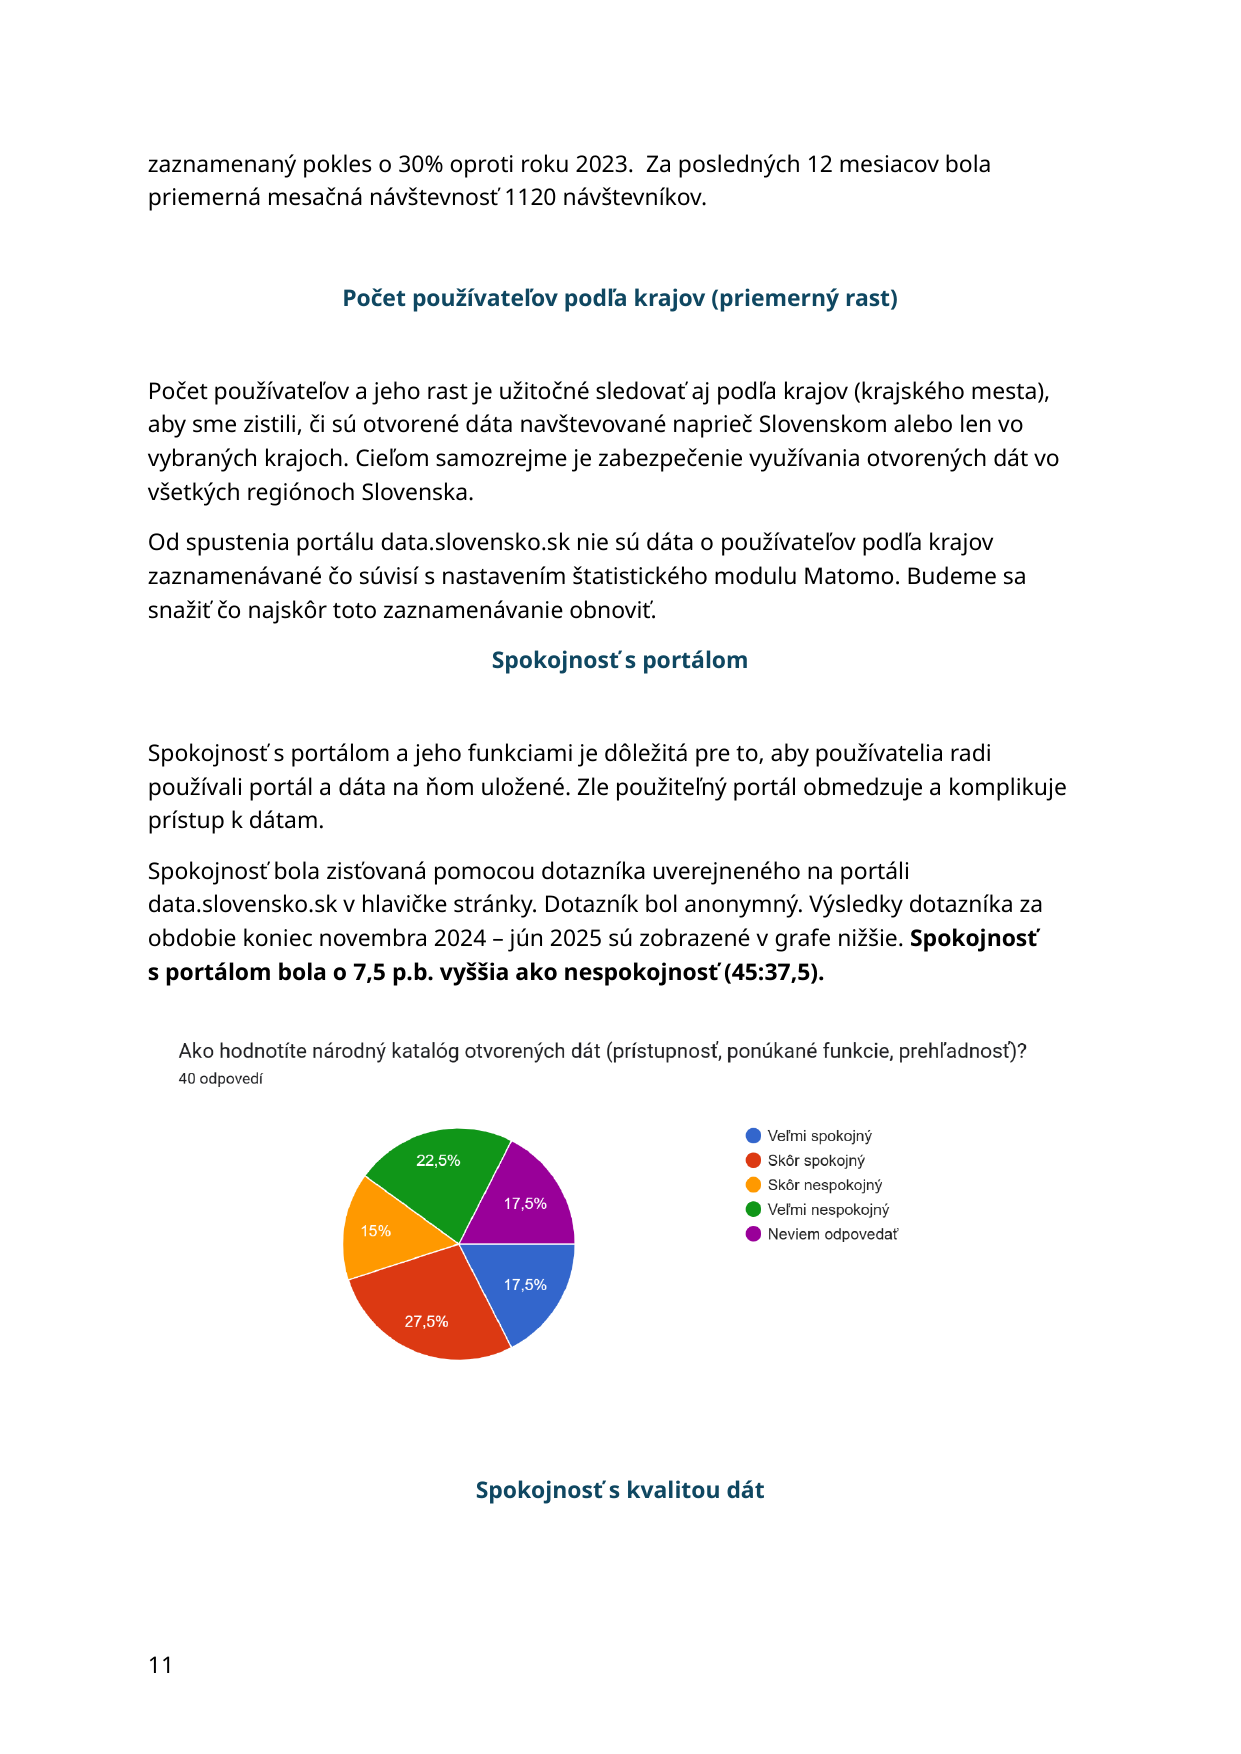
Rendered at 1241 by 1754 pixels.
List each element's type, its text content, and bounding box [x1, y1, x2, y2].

picture [147, 1006, 1093, 1404]
text Počet používateľov a jeho rast je užitočné sledovať aj podľa krajov (krajského mesta), aby sme zistili, či sú otvorené dáta navštevované naprieč Slovenskom alebo len vo vybraných krajoch. Cieľom samozrejme je zabezpečenie využívania otvorených dát vo všetkých regiónoch Slovenska. [148, 375, 1093, 507]
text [148, 148, 1093, 213]
text Spokojnosť s portálom a jeho funkciami je dôležitá pre to, aby používatelia radi používali portál a dáta na ňom uložené. Zle použiteľný portál obmedzuje a komplikuje prístup k dátam. [148, 737, 1093, 836]
subtitle Spokojnosť s portálom [148, 644, 1093, 676]
subtitle Spokojnosť s kvalitou dát [148, 1473, 1093, 1505]
subtitle Počet používateľov podľa krajov (priemerný rast) [148, 282, 1093, 313]
text Od spustenia portálu data.slovensko.sk nie sú dáta o používateľov podľa krajov zaznamenávané čo súvisí s nastavením štatistického modulu Matomo. Budeme sa snažiť čo najskôr toto zaznamenávanie obnoviť. [148, 526, 1093, 625]
text Spokojnosť bola zisťovaná pomocou dotazníka uverejneného na portáli data.slovensko.sk v hlavičke stránky. Dotazník bol anonymný. Výsledky dotazníka za obdobie koniec novembra 2024 – jún 2025 sú zobrazené v grafe nižšie. Spokojnosť s portálom bola o 7,5 p.b. vyššia ako nespokojnosť (45:37,5). [148, 855, 1093, 987]
